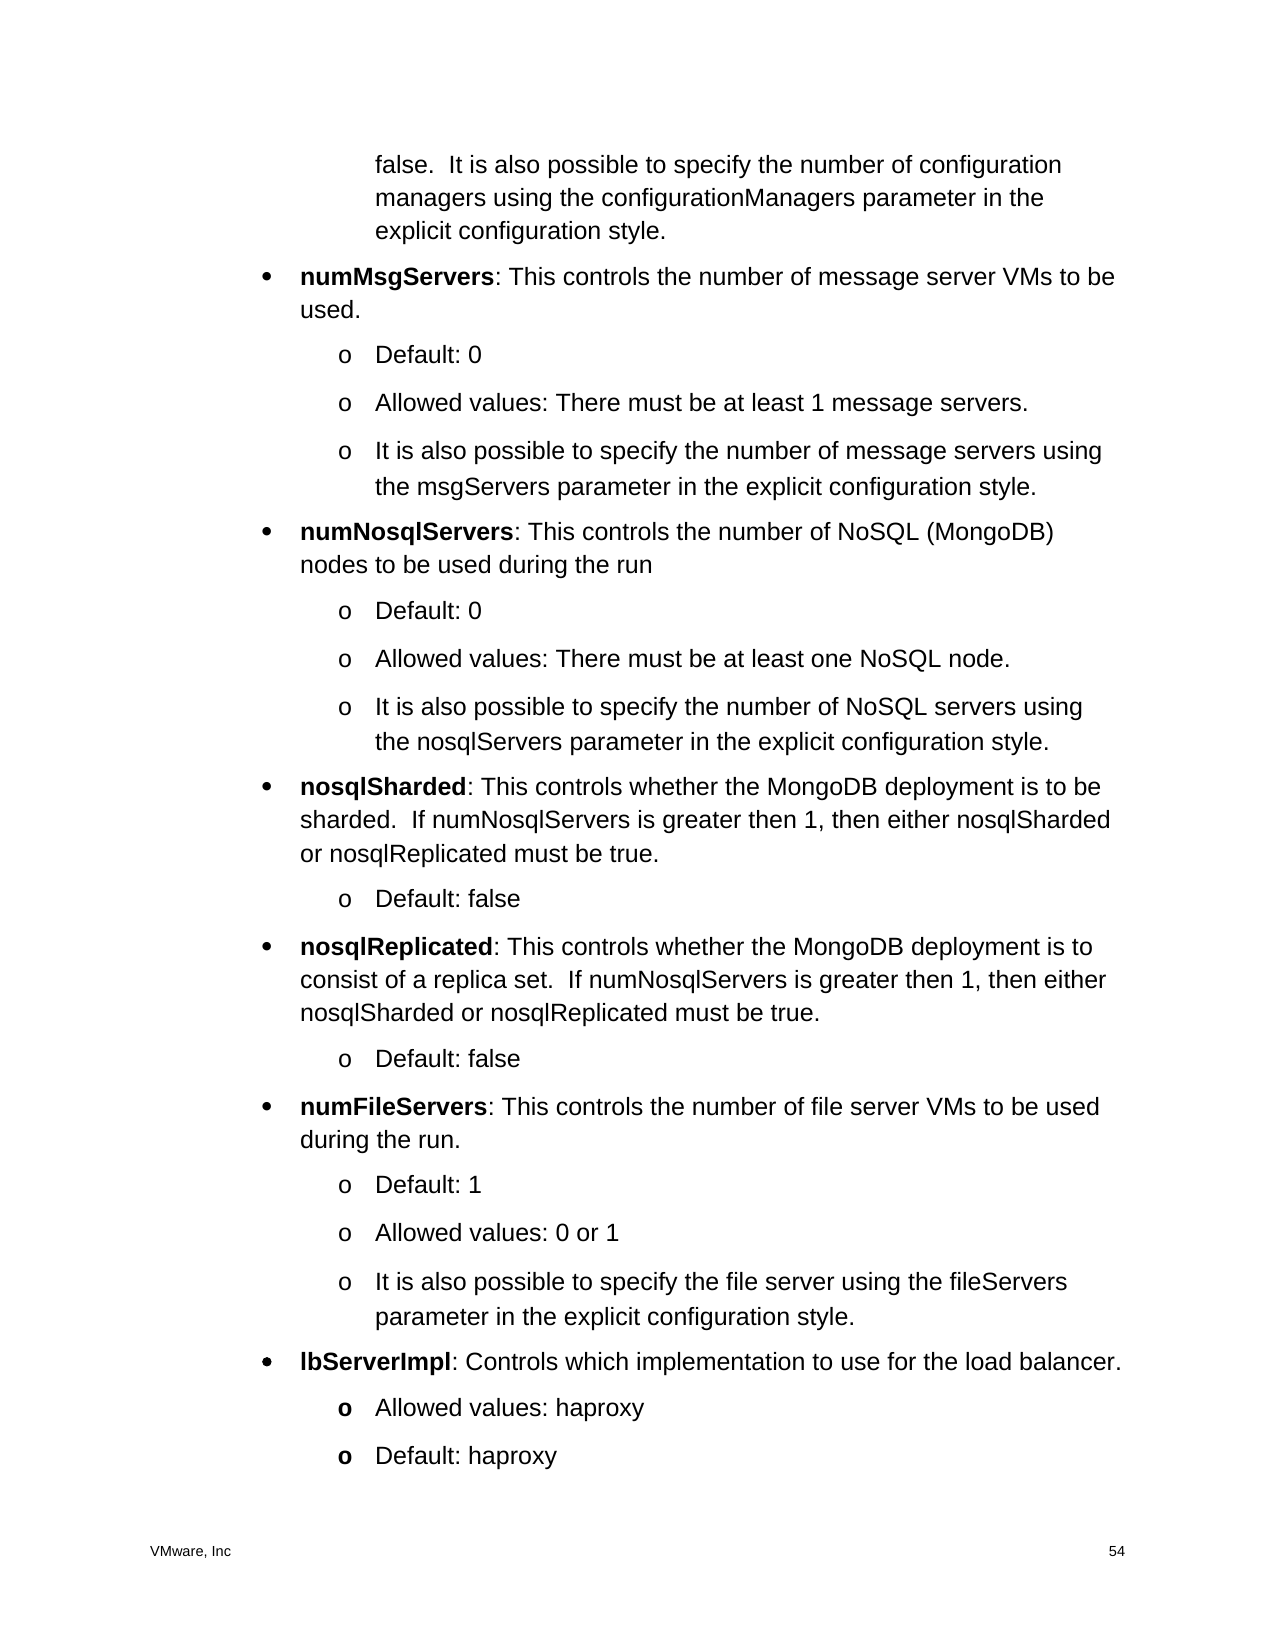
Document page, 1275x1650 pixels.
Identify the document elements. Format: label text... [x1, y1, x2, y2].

list It is also possible to specify the file server using the fileServers parameter in the explicit configuration style. [337, 1266, 1125, 1330]
list Default: false [337, 884, 1125, 915]
list numMsgServers: This controls the number of message server VMs to be used. [262, 262, 1125, 323]
list nosqlSharded: This controls whether the MongoDB deployment is to be sharded. If numNosqlServers is greater then 1, then either nosqlSharded or nosqlReplicated must be true. [262, 772, 1125, 867]
list Allowed values: 0 or 1 [337, 1218, 1125, 1249]
list Default: 0 [337, 340, 1125, 371]
list It is also possible to specify the number of NoSQL servers using the nosqlServers parameter in the explicit configuration style. [337, 692, 1125, 756]
list numNosqlServers: This controls the number of NoSQL (MongoDB) nodes to be used during the run [262, 517, 1125, 579]
list Default: 0 [337, 596, 1125, 627]
list Default: false [337, 1044, 1125, 1075]
list Default: 1 [337, 1170, 1125, 1201]
list Allowed values: haproxy [337, 1393, 1125, 1424]
list It is also possible to specify the number of message servers using the msgServers parameter in the explicit configuration style. [337, 436, 1125, 500]
list Allowed values: There must be at least one NoSQL node. [337, 644, 1125, 674]
list Default: haproxy [337, 1441, 1125, 1472]
list nosqlReplicated: This controls whether the MongoDB deployment is to consist of a replica set. If numNosqlServers is greater then 1, then either nosqlSharded or nosqlReplicated must be true. [262, 932, 1125, 1027]
list numFileServers: This controls the number of file server VMs to be used during the run. [262, 1092, 1125, 1154]
list lbServerImpl: Controls which implementation to use for the load balancer. [262, 1347, 1125, 1376]
list Allowed values: There must be at least 1 message servers. [337, 388, 1125, 419]
